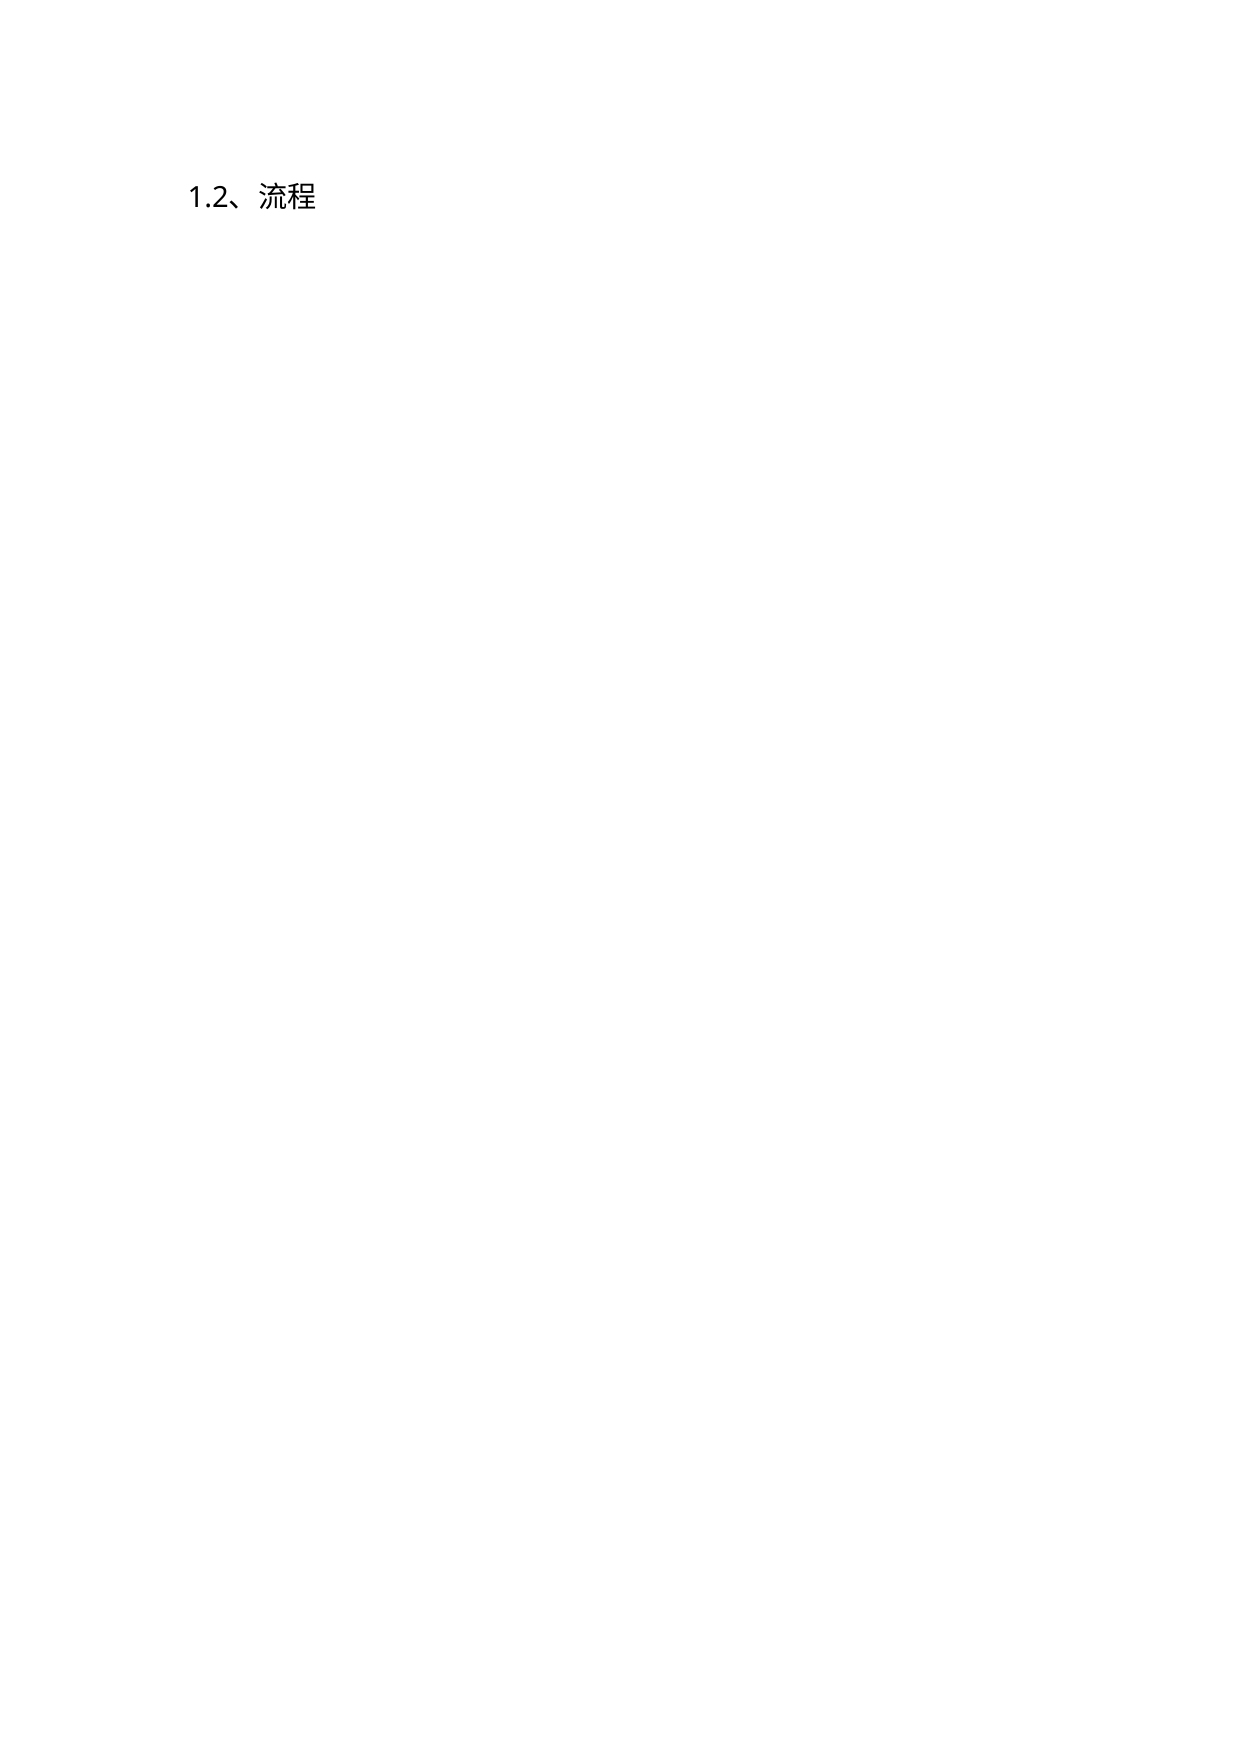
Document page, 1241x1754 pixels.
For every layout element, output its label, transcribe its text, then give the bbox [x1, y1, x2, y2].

subtitle 1.2、流程 [187, 162, 1053, 227]
